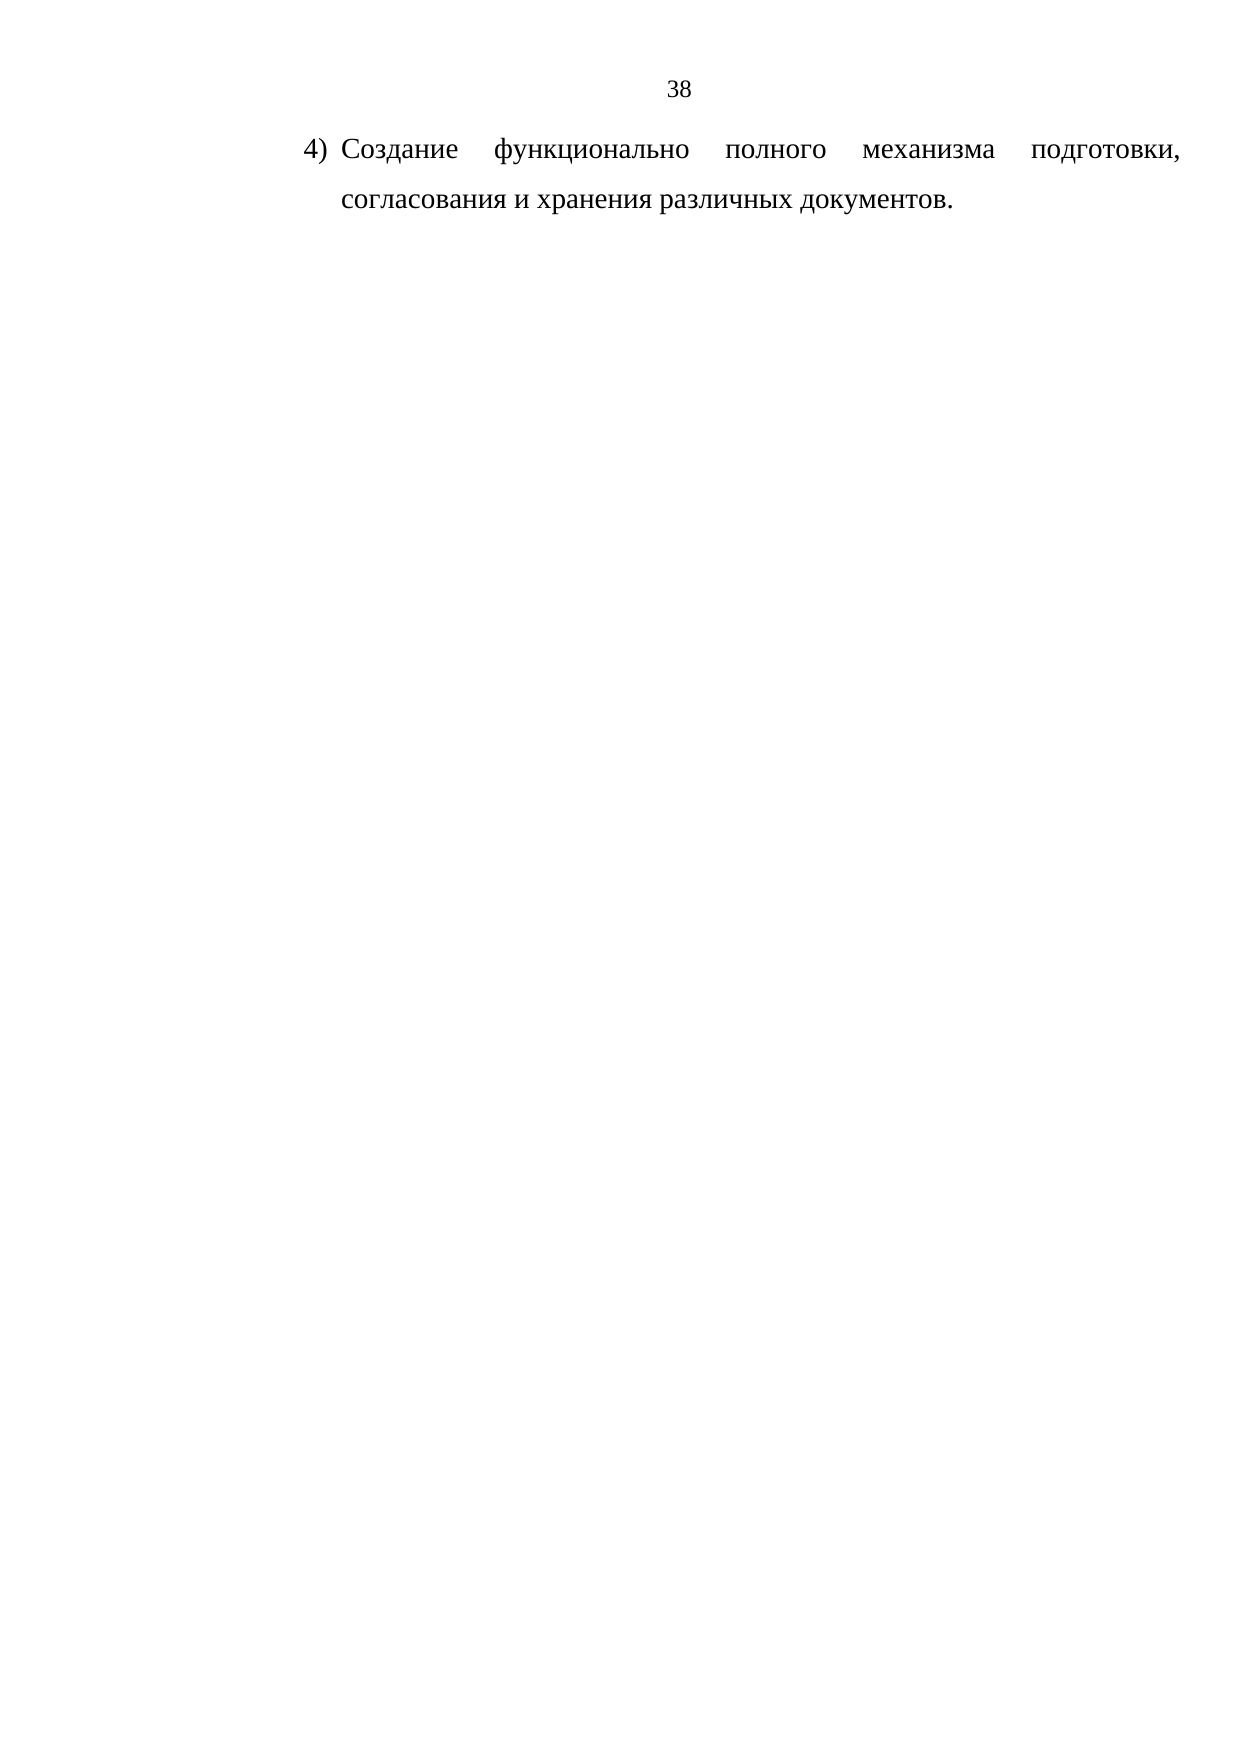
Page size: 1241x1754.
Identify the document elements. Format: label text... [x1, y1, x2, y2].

list Создание функционально полного механизма подготовки, согласования и хранения различных документов. [303, 131, 1181, 215]
